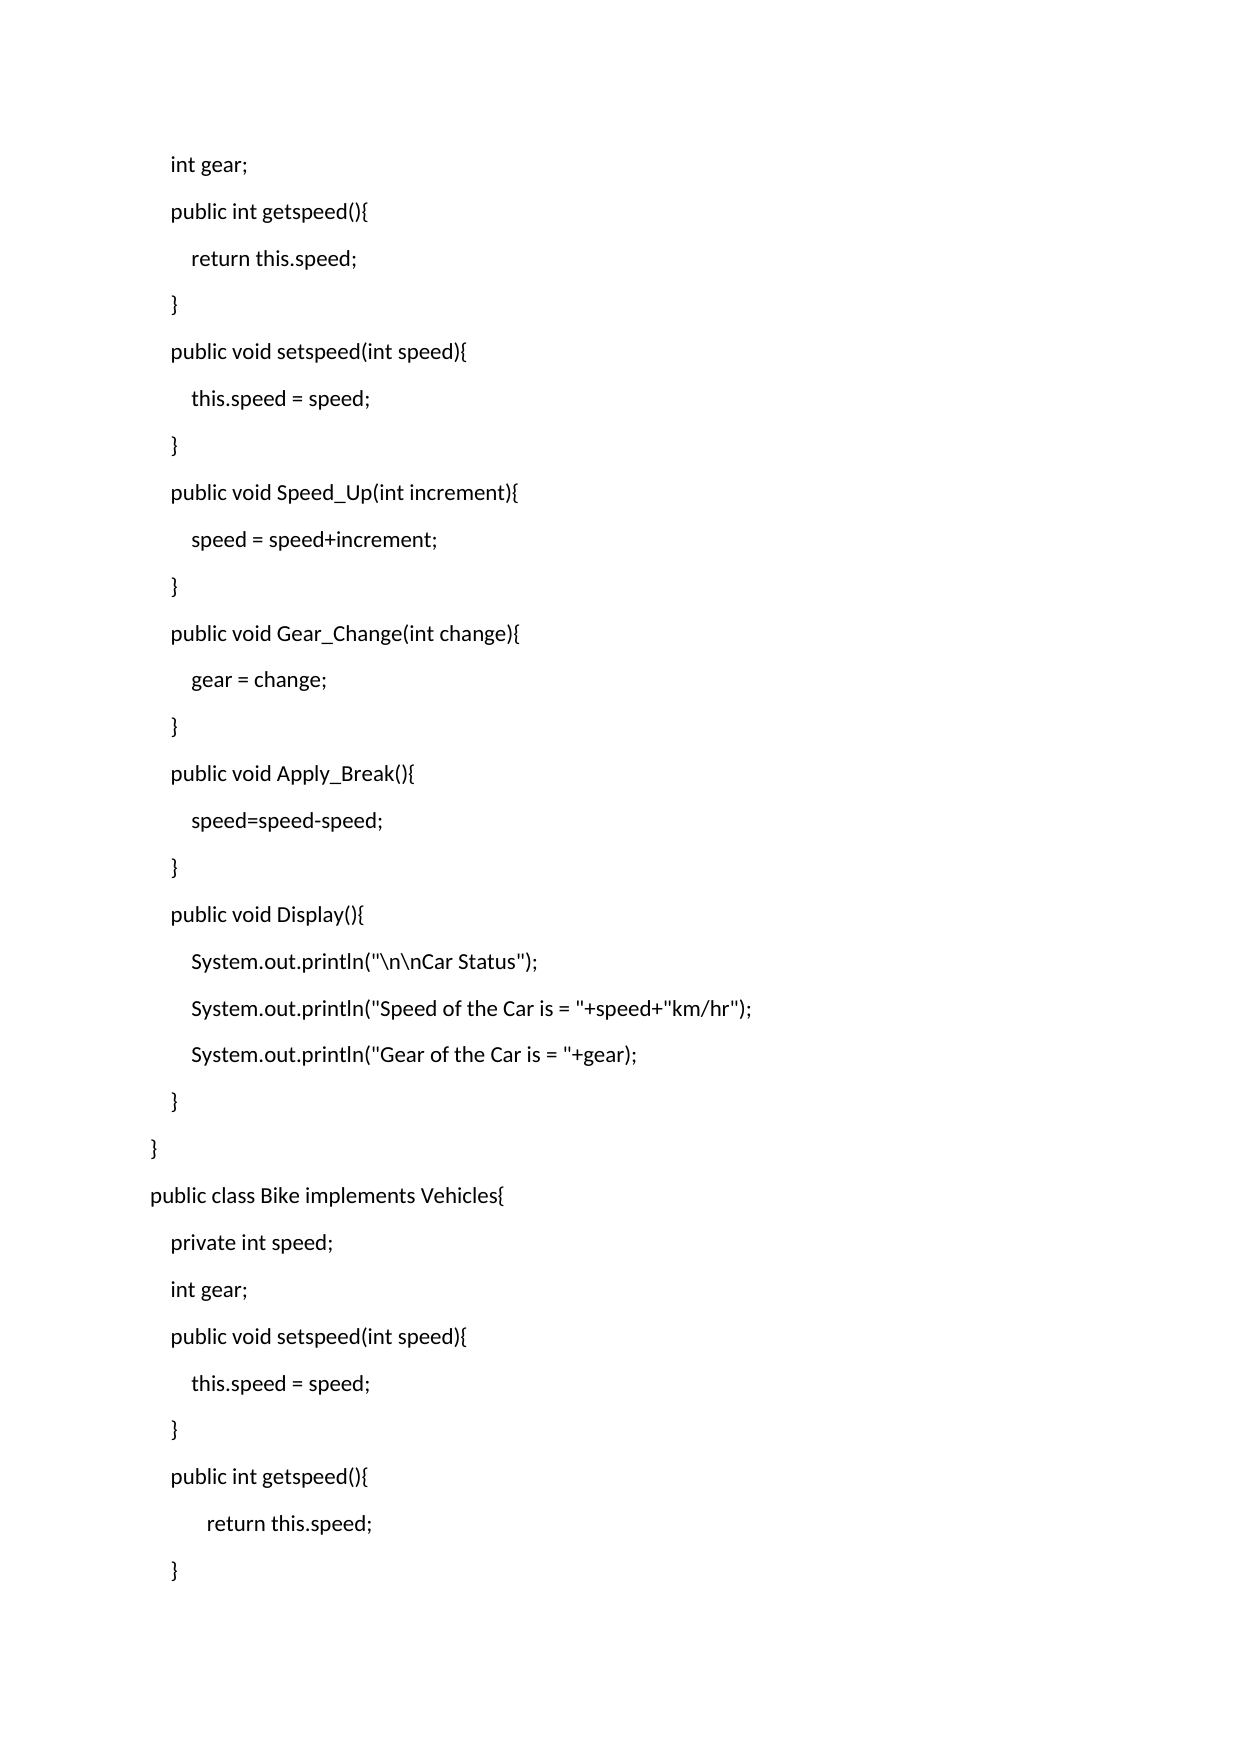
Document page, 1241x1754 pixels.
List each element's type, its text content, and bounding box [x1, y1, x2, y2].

text return this.speed; [150, 244, 1090, 272]
text } [150, 853, 1090, 881]
text System.out.println("Speed of the Car is = "+speed+"km/hr"); [150, 994, 1090, 1022]
text } [150, 1416, 1090, 1444]
text public int getspeed(){ [150, 197, 1090, 225]
text } [150, 712, 1090, 741]
text } [150, 572, 1090, 600]
text } [150, 291, 1090, 319]
text public void Gear_Change(int change){ [150, 619, 1090, 647]
text gear = change; [150, 666, 1090, 694]
text speed=speed-speed; [150, 806, 1090, 834]
text public class Bike implements Vehicles{ [150, 1181, 1090, 1209]
text public void Display(){ [150, 900, 1090, 928]
text speed = speed+increment; [150, 525, 1090, 553]
text public void Apply_Break(){ [150, 759, 1090, 787]
text System.out.println("\n\nCar Status"); [150, 947, 1090, 975]
text System.out.println("Gear of the Car is = "+gear); [150, 1041, 1090, 1069]
text int gear; [150, 1275, 1090, 1303]
text return this.speed; [150, 1509, 1090, 1537]
text } [150, 431, 1090, 459]
text public void Speed_Up(int increment){ [150, 478, 1090, 506]
text private int speed; [150, 1228, 1090, 1256]
text } [150, 1134, 1090, 1162]
text public void setspeed(int speed){ [150, 1322, 1090, 1350]
text public int getspeed(){ [150, 1462, 1090, 1491]
text this.speed = speed; [150, 1369, 1090, 1397]
text public void setspeed(int speed){ [150, 337, 1090, 366]
text } [150, 1087, 1090, 1116]
text } [150, 1556, 1090, 1584]
text this.speed = speed; [150, 384, 1090, 412]
text int gear; [150, 150, 1090, 178]
